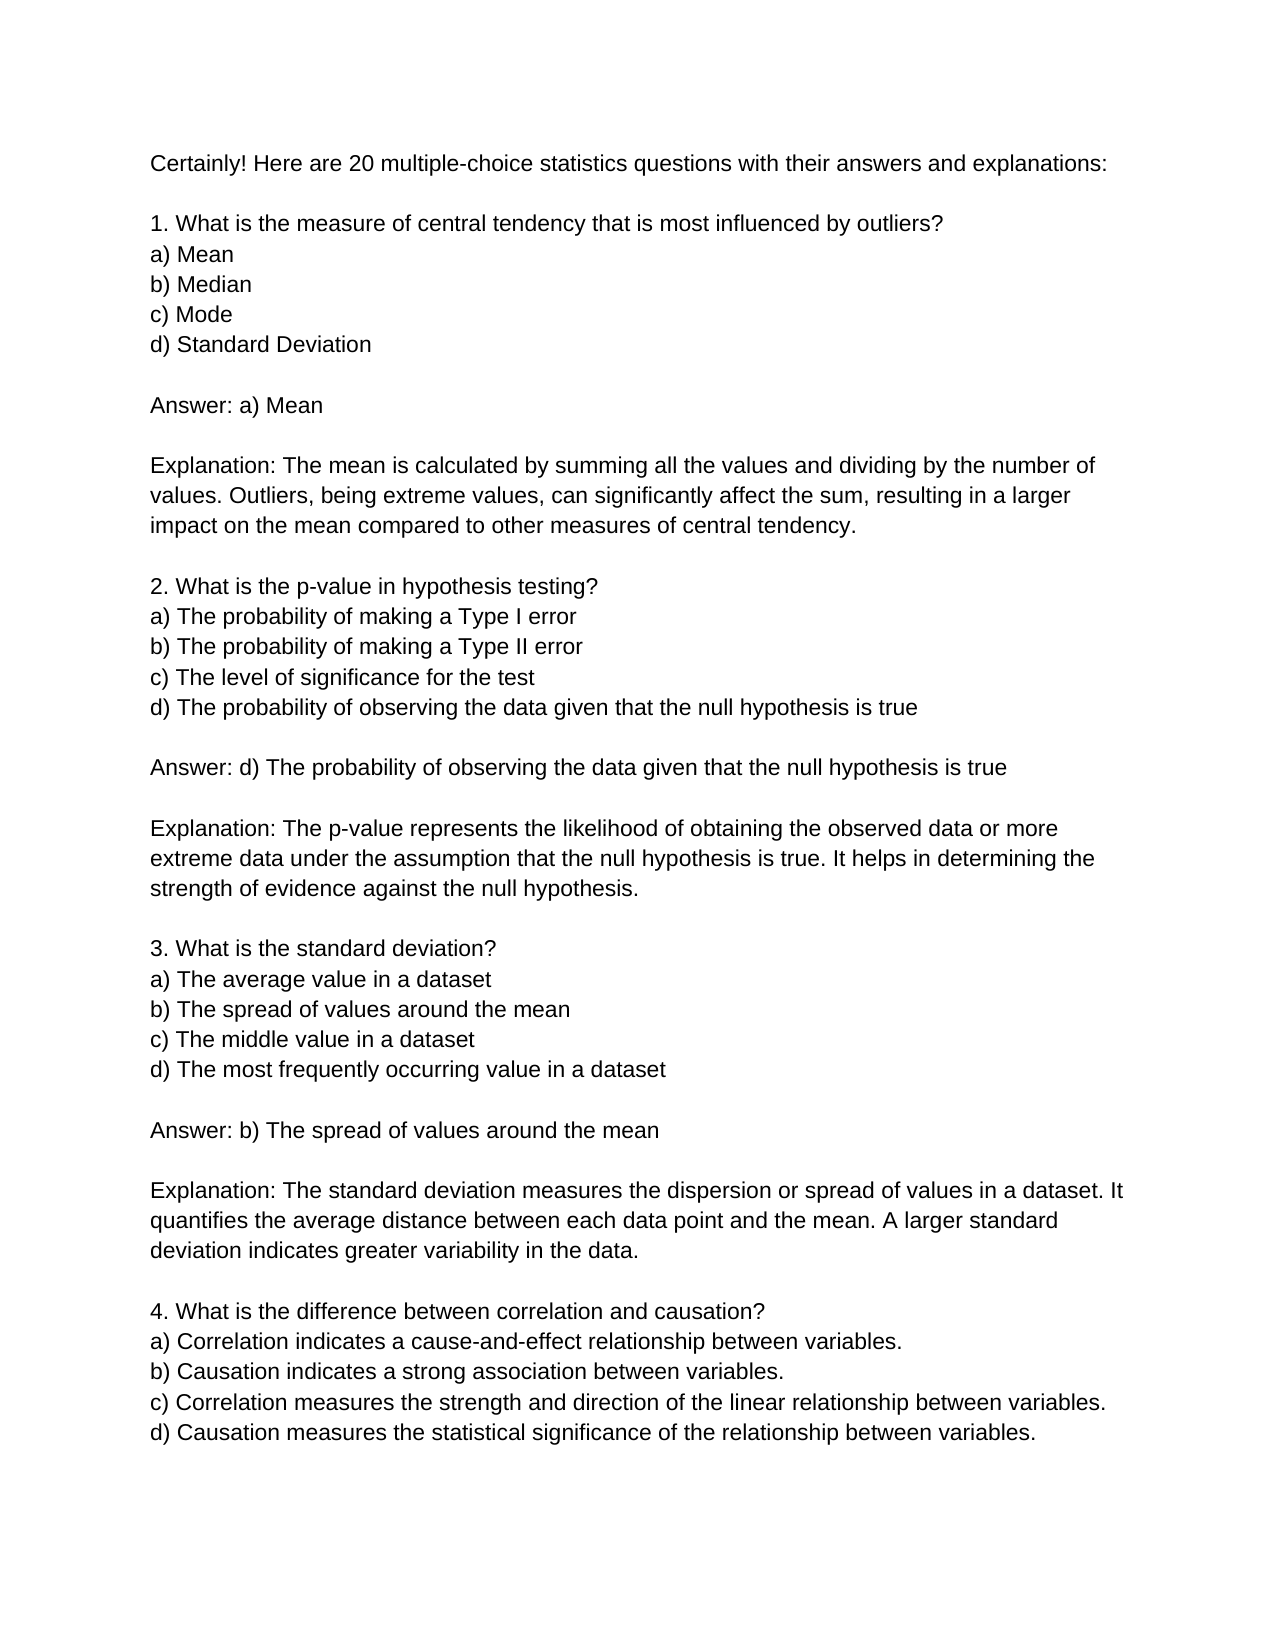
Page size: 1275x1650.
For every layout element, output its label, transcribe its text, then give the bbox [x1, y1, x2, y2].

text d) The probability of observing the data given that the null hypothesis is true [150, 694, 1125, 720]
text a) The probability of making a Type I error [150, 603, 1125, 629]
text Answer: b) The spread of values around the mean [150, 1117, 1125, 1143]
text d) Standard Deviation [150, 331, 1125, 358]
text 3. What is the standard deviation? [150, 935, 1125, 962]
text d) The most frequently occurring value in a dataset [150, 1056, 1125, 1083]
text Answer: a) Mean [150, 392, 1125, 418]
text d) Causation measures the statistical significance of the relationship between variables. [150, 1419, 1125, 1445]
text c) The middle value in a dataset [150, 1026, 1125, 1052]
text 2. What is the p-value in hypothesis testing? [150, 573, 1125, 599]
text Answer: d) The probability of observing the data given that the null hypothesis is true [150, 754, 1125, 781]
text a) The average value in a dataset [150, 966, 1125, 992]
text b) The spread of values around the mean [150, 996, 1125, 1022]
text c) The level of significance for the test [150, 663, 1125, 690]
text b) Median [150, 271, 1125, 297]
text 4. What is the difference between correlation and causation? [150, 1298, 1125, 1324]
text a) Mean [150, 241, 1125, 267]
text b) The probability of making a Type II error [150, 633, 1125, 660]
text 1. What is the measure of central tendency that is most influenced by outliers? [150, 210, 1125, 237]
text a) Correlation indicates a cause-and-effect relationship between variables. [150, 1328, 1125, 1354]
text Explanation: The mean is calculated by summing all the values and dividing by the number of values. Outliers, being extreme values, can significantly affect the sum, resulting in a larger impact on the mean compared to other measures of central tendency. [150, 452, 1125, 539]
text Explanation: The p-value represents the likelihood of obtaining the observed data or more extreme data under the assumption that the null hypothesis is true. It helps in determining the strength of evidence against the null hypothesis. [150, 814, 1125, 901]
text c) Correlation measures the strength and direction of the linear relationship between variables. [150, 1388, 1125, 1415]
text b) Causation indicates a strong association between variables. [150, 1358, 1125, 1385]
text c) Mode [150, 301, 1125, 327]
text Explanation: The standard deviation measures the dispersion or spread of values in a dataset. It quantifies the average distance between each data point and the mean. A larger standard deviation indicates greater variability in the data. [150, 1177, 1125, 1264]
text Certainly! Here are 20 multiple-choice statistics questions with their answers and explanations: [150, 150, 1125, 176]
